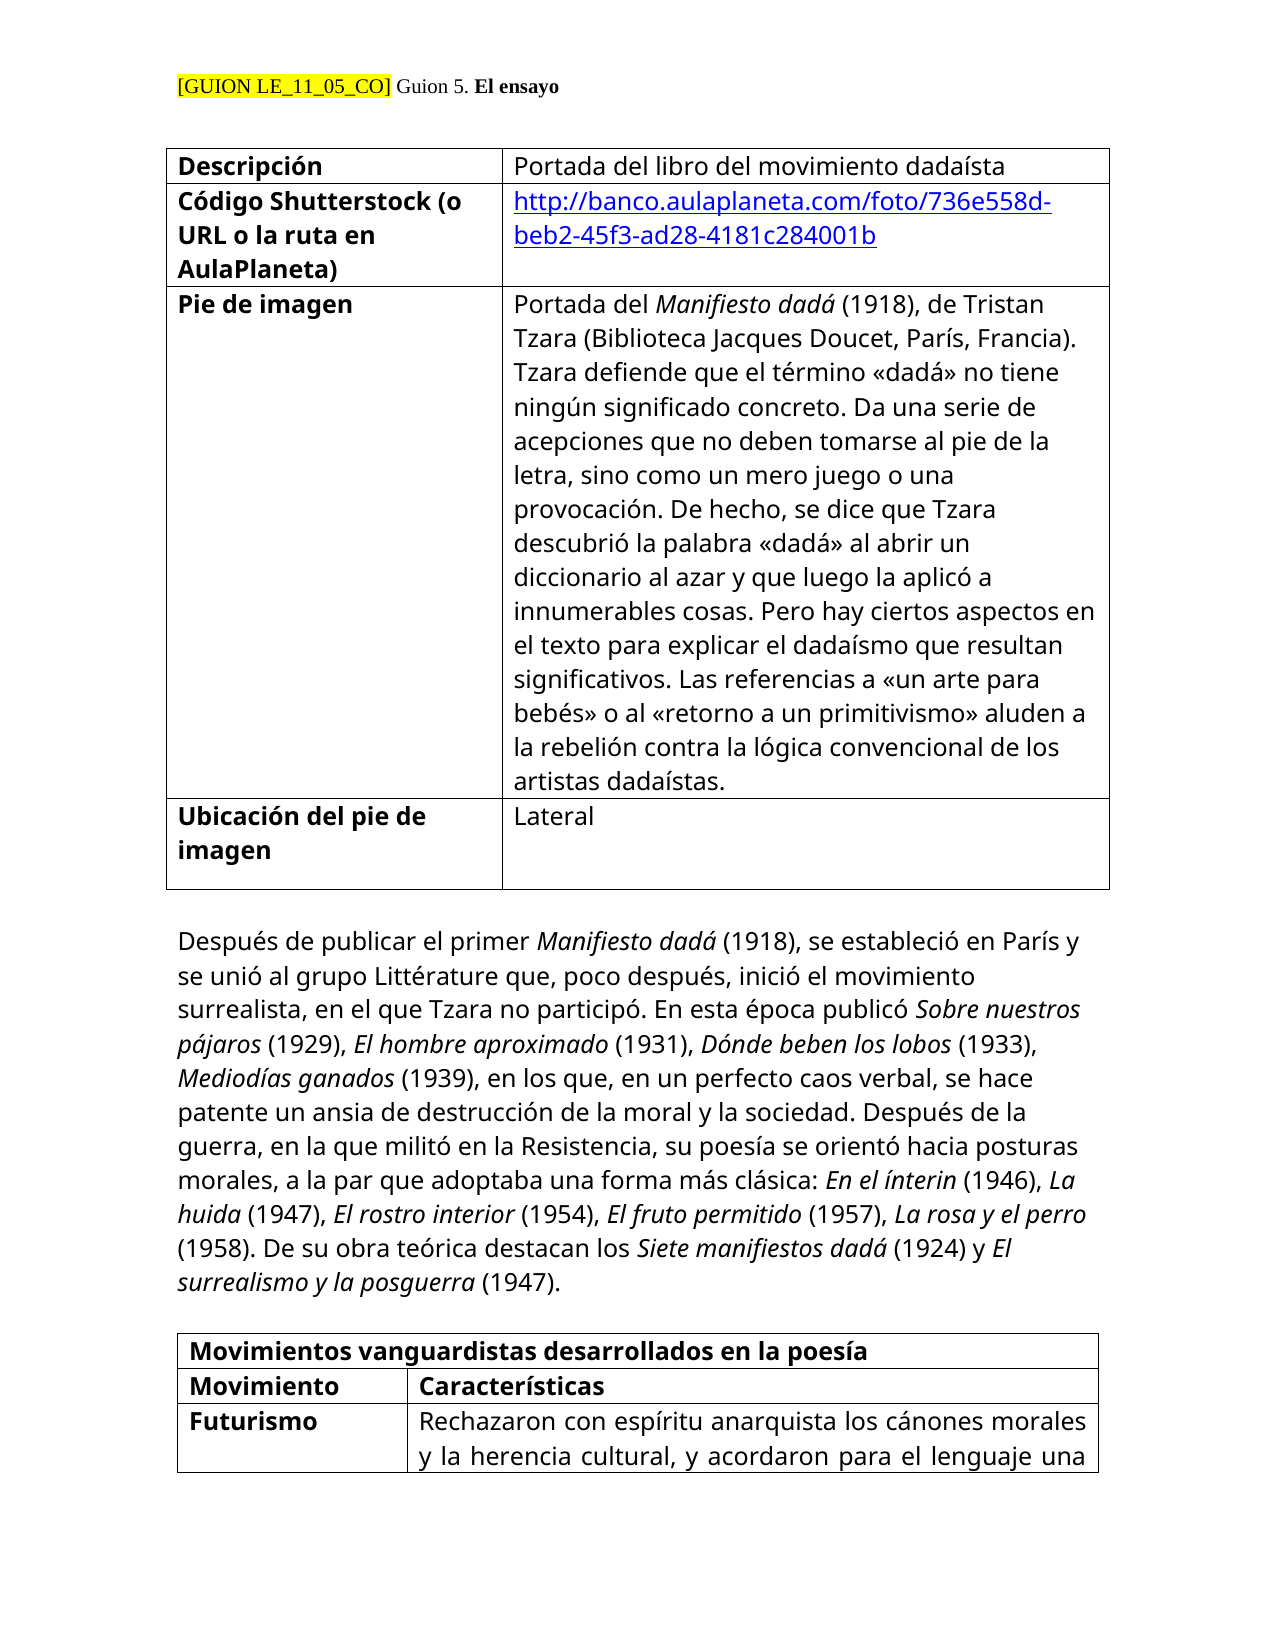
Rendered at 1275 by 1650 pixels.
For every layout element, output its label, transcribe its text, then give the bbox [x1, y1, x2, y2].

table_cell Portada del libro del movimiento dadaísta [503, 149, 1109, 183]
table_cell Pie de imagen [167, 287, 502, 798]
table_cell Características [408, 1369, 1098, 1403]
table_cell Movimiento [178, 1369, 407, 1403]
table_cell Código Shutterstock (o URL o la ruta en AulaPlaneta) [167, 184, 502, 286]
table_cell Ubicación del pie de imagen [167, 799, 502, 889]
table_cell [408, 1404, 1098, 1472]
table_cell http://banco.aulaplaneta.com/foto/736e558d-beb2-45f3-ad28-4181c284001b [503, 184, 1109, 286]
table_cell Futurismo [178, 1404, 407, 1472]
table_cell Portada del Manifiesto dadá (1918), de Tristan Tzara (Biblioteca Jacques Doucet, París, Francia). Tzara defiende que el término «dadá» no tiene ningún significado concreto. Da una serie de acepciones que no deben tomarse al pie de la letra, sino como un mero juego o una provocación. De hecho, se dice que Tzara descubrió la palabra «dadá» al abrir un diccionario al azar y que luego la aplicó a innumerables cosas. Pero hay ciertos aspectos en el texto para explicar el dadaísmo que resultan significativos. Las referencias a «un arte para bebés» o al «retorno a un primitivismo» aluden a la rebelión contra la lógica convencional de los artistas dadaístas. [503, 287, 1109, 798]
table_cell Descripción [167, 149, 502, 183]
table_header Movimientos vanguardistas desarrollados en la poesía [178, 1334, 1098, 1368]
text Después de publicar el primer Manifiesto dadá (1918), se estableció en París y se unió al grupo Littérature que, poco después, inició el movimiento surrealista, en el que Tzara no participó. En esta época publicó Sobre nuestros pájaros (1929), El hombre aproximado (1931), Dónde beben los lobos (1933), Mediodías ganados (1939), en los que, en un perfecto caos verbal, se hace patente un ansia de destrucción de la moral y la sociedad. Después de la guerra, en la que militó en la Resistencia, su poesía se orientó hacia posturas morales, a la par que adoptaba una forma más clásica: En el ínterin (1946), La huida (1947), El rostro interior (1954), El fruto permitido (1957), La rosa y el perro (1958). De su obra teórica destacan los Siete manifiestos dadá (1924) y El surrealismo y la posguerra (1947). [177, 924, 1098, 1299]
table_cell Lateral [503, 799, 1109, 889]
